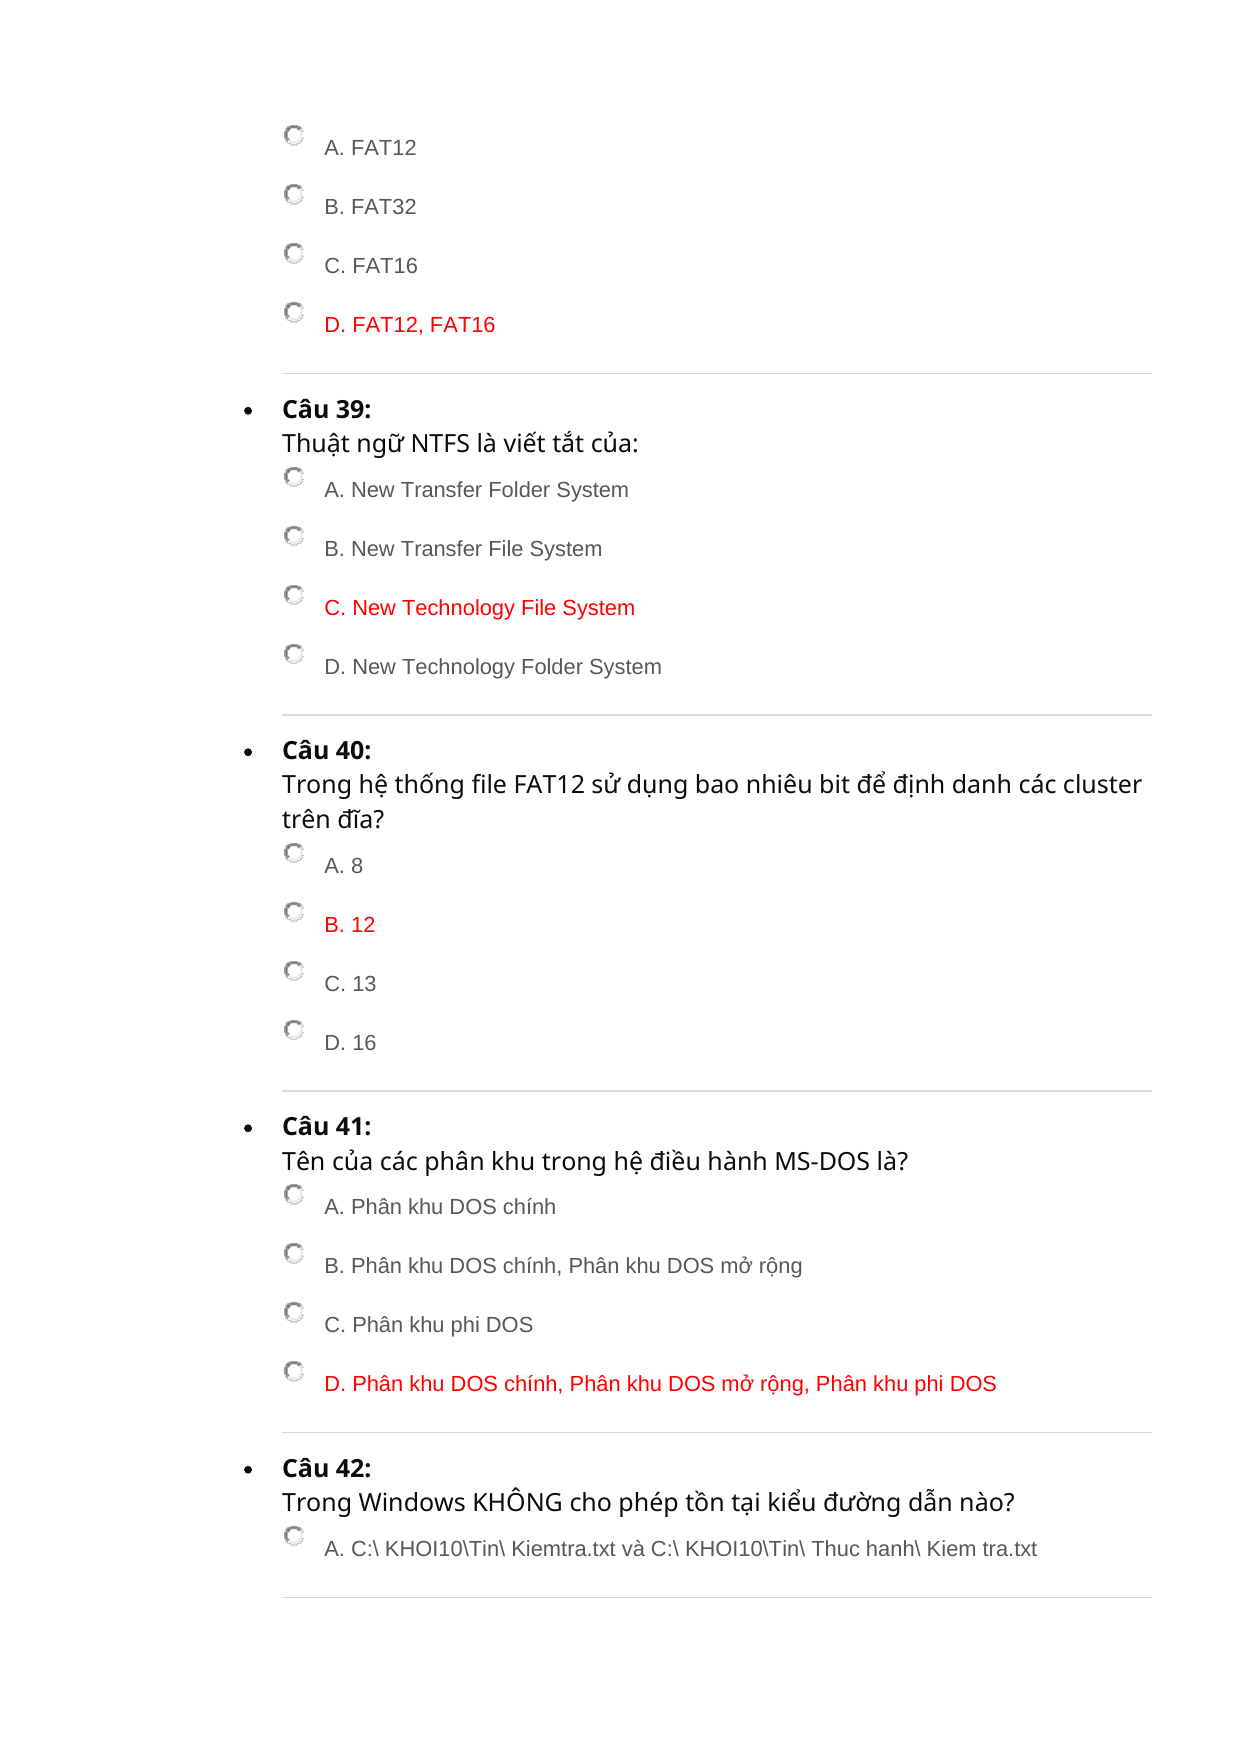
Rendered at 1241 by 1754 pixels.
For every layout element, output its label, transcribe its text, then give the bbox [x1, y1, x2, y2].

text B. New Transfer File System [282, 519, 1152, 561]
text D. 16 [282, 1012, 1152, 1090]
list Câu 39: [244, 391, 1152, 425]
text C. FAT16 [282, 236, 1152, 278]
text Trong hệ thống file FAT12 sử dụng bao nhiêu bit để định danh các cluster trên đĩa? [282, 767, 1152, 836]
text Trong Windows KHÔNG cho phép tồn tại kiểu đường dẫn nào? [282, 1484, 1152, 1519]
text B. Phân khu DOS chính, Phân khu DOS mở rộng [282, 1236, 1152, 1278]
text A. C:\ KHOI10\Tin\ Kiemtra.txt và C:\ KHOI10\Tin\ Thuc hanh\ Kiem tra.txt [282, 1519, 1152, 1597]
text D. New Technology Folder System [282, 637, 1152, 714]
text Thuật ngữ NTFS là viết tắt của: [282, 425, 1152, 460]
text Tên của các phân khu trong hệ điều hành MS-DOS là? [282, 1143, 1152, 1177]
text C. Phân khu phi DOS [282, 1295, 1152, 1337]
text B. FAT32 [282, 177, 1152, 219]
text D. FAT12, FAT16 [282, 295, 1152, 373]
text B. 12 [282, 894, 1152, 937]
list Câu 40: [244, 732, 1152, 767]
text C. New Technology File System [282, 578, 1152, 620]
text C. 13 [282, 953, 1152, 996]
list Câu 42: [244, 1450, 1152, 1484]
text A. Phân khu DOS chính [282, 1177, 1152, 1219]
text A. New Transfer Folder System [282, 460, 1152, 502]
list Câu 41: [244, 1108, 1152, 1143]
text A. FAT12 [282, 118, 1152, 160]
text D. Phân khu DOS chính, Phân khu DOS mở rộng, Phân khu phi DOS [282, 1354, 1152, 1432]
text A. 8 [282, 836, 1152, 878]
